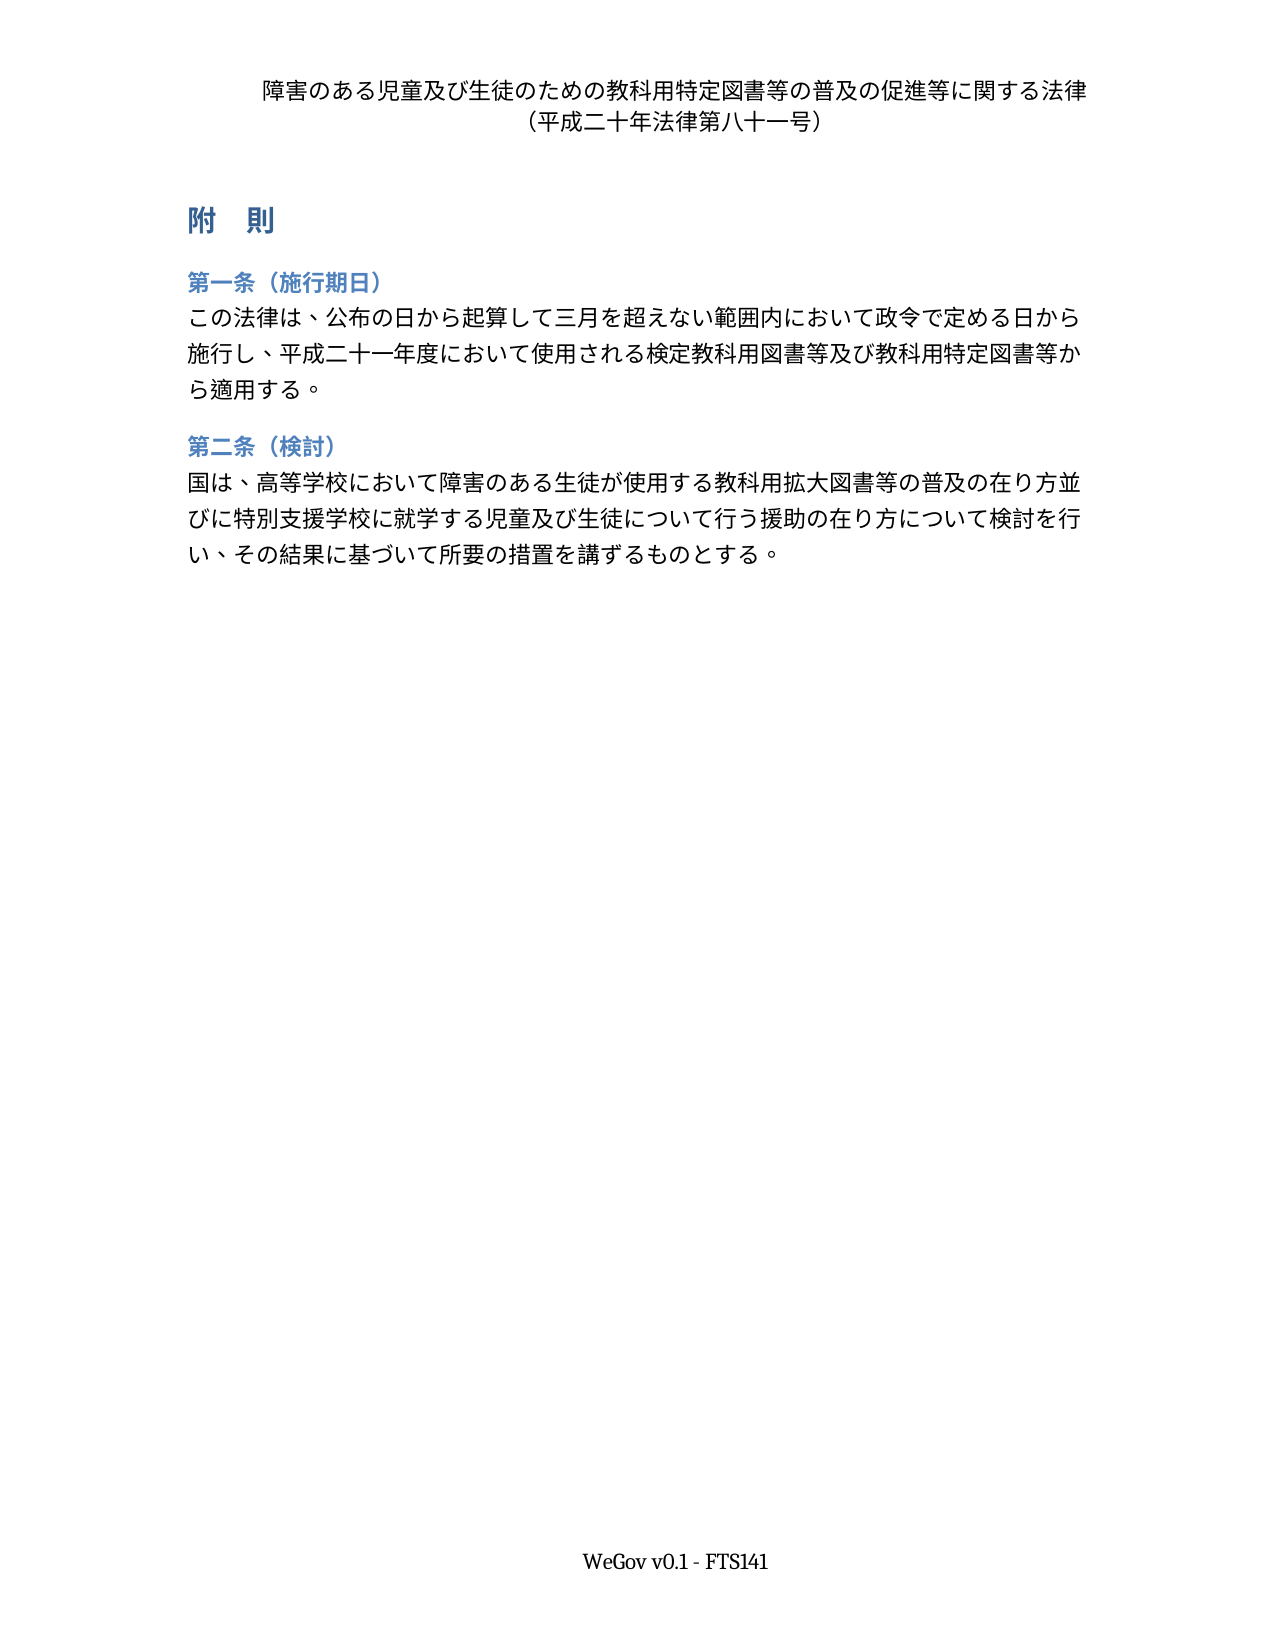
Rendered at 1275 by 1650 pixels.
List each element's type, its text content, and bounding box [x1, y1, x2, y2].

text この法律は、公布の日から起算して三月を超えない範囲内において政令で定める日から施行し、平成二十一年度において使用される検定教科用図書等及び教科用特定図書等から適用する。 [187, 302, 1087, 406]
subtitle 第二条（検討） [187, 431, 1087, 462]
text 国は、高等学校において障害のある生徒が使用する教科用拡大図書等の普及の在り方並びに特別支援学校に就学する児童及び生徒について行う援助の在り方について検討を行い、その結果に基づいて所要の措置を講ずるものとする。 [187, 467, 1087, 570]
subtitle 第一条（施行期日） [187, 266, 1087, 298]
subtitle 附 則 [187, 200, 1087, 240]
